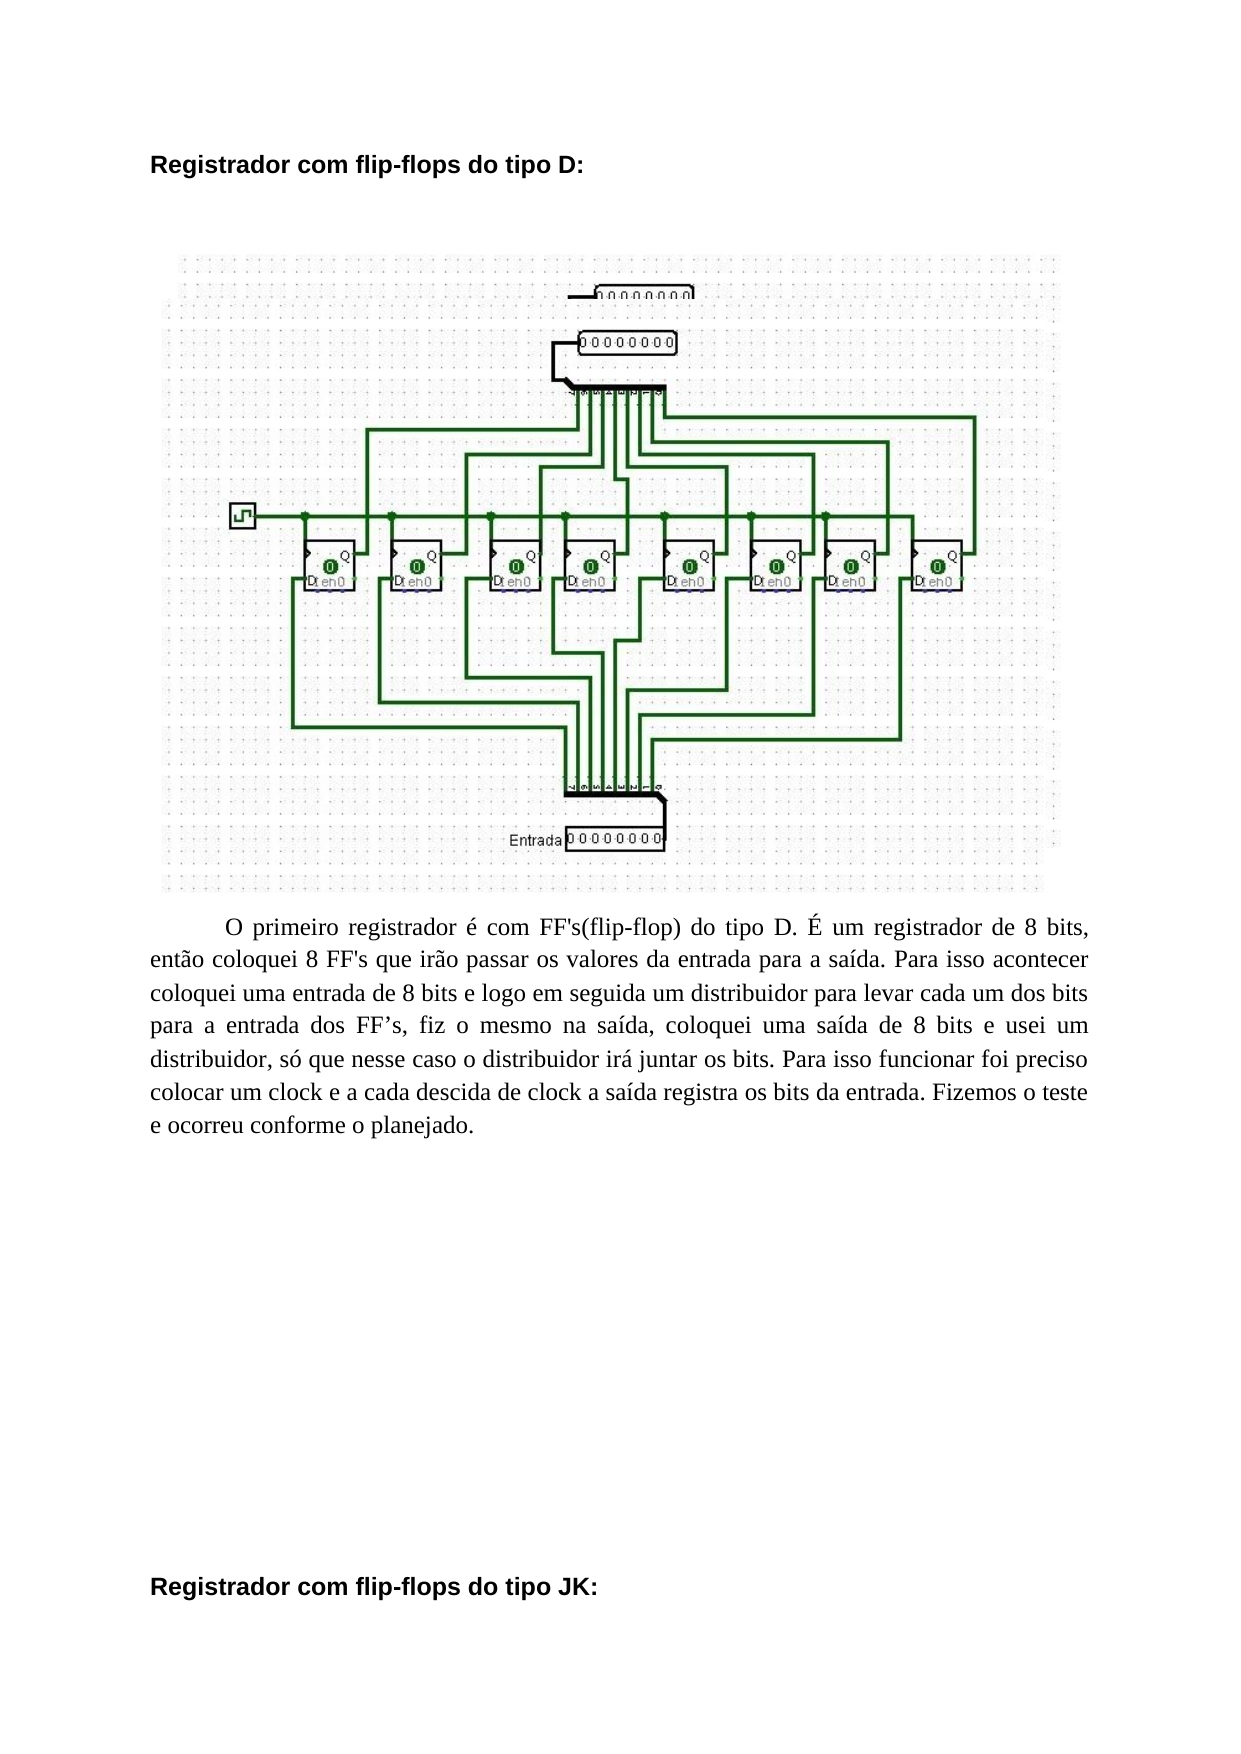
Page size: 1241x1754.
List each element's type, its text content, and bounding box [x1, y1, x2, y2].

text Registrador com flip-flops do tipo D: [150, 150, 1090, 179]
text Registrador com flip-flops do tipo JK: [150, 1572, 1090, 1601]
picture [161, 254, 1063, 893]
